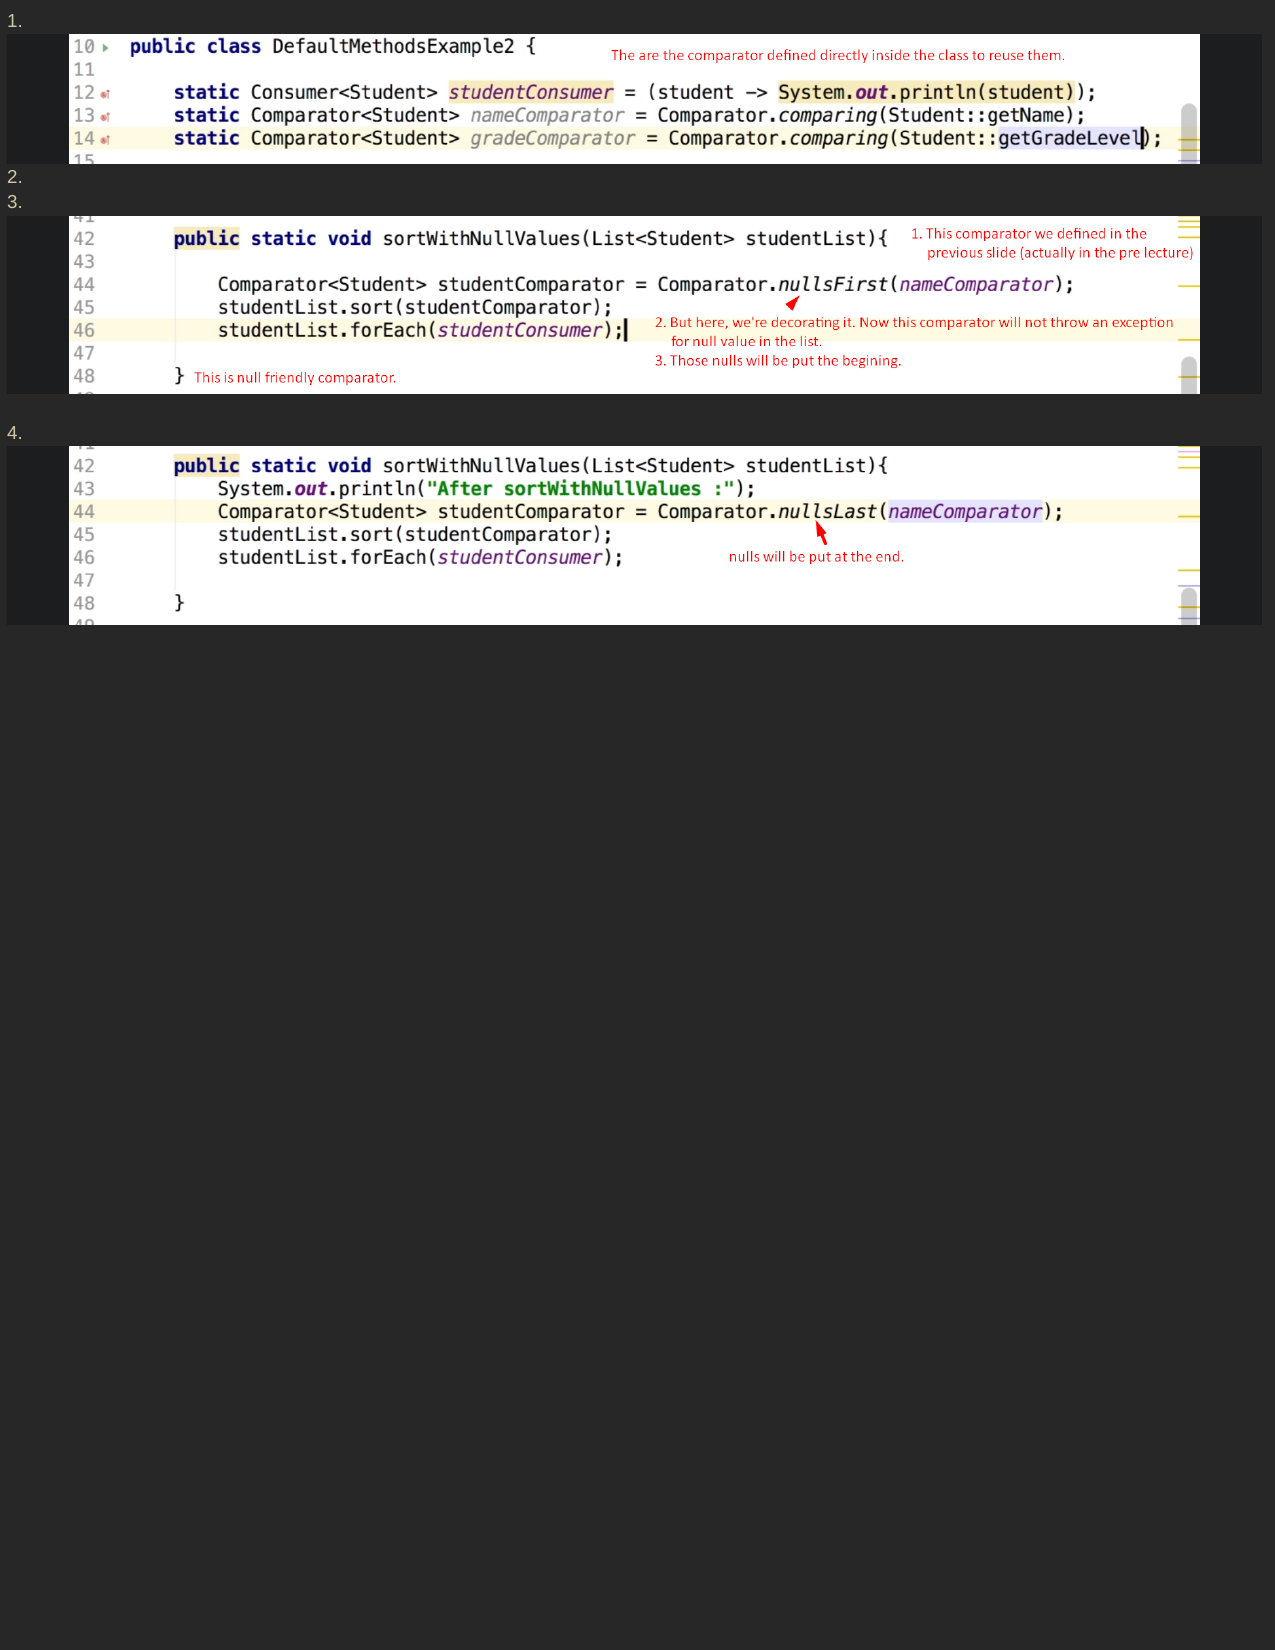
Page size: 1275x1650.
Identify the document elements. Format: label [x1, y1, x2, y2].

picture [6, 216, 1262, 394]
picture [6, 446, 1262, 625]
picture [6, 34, 1262, 164]
